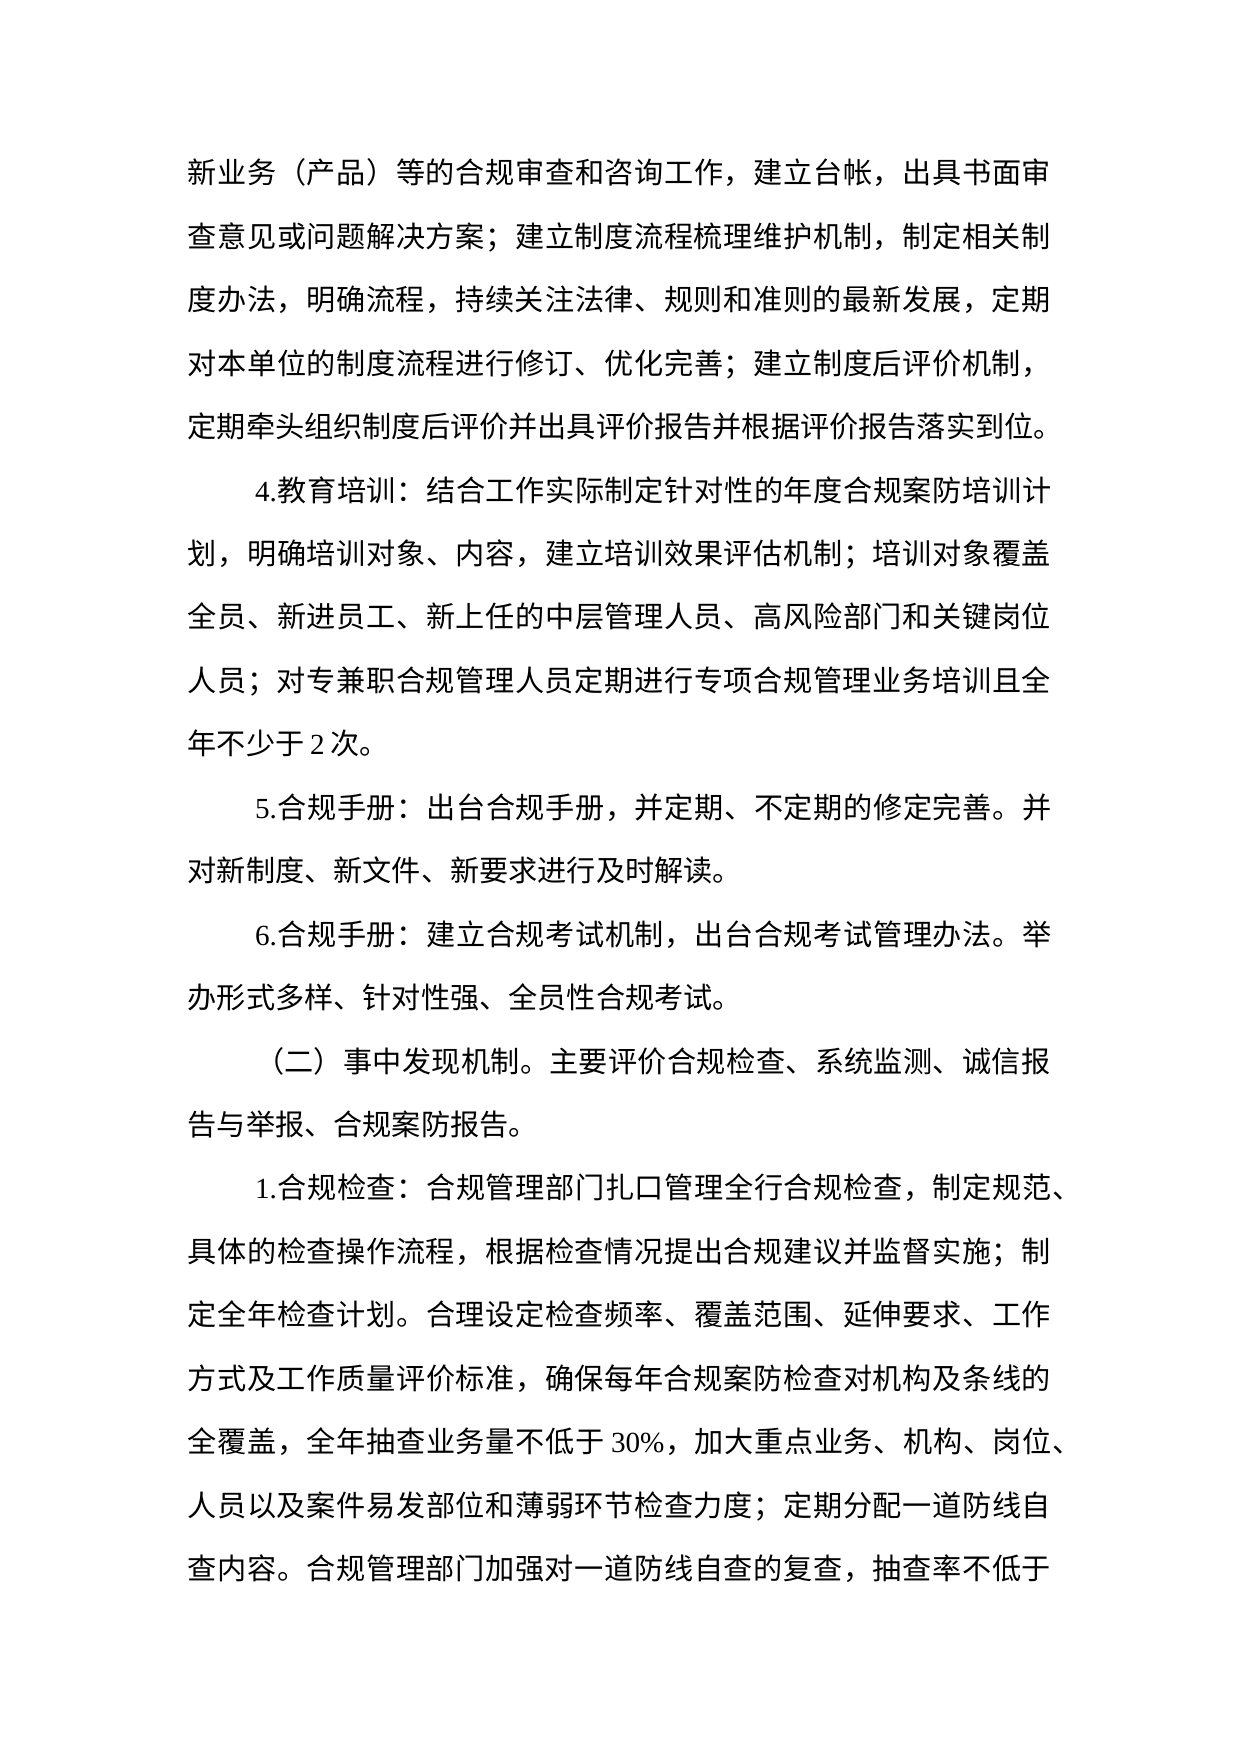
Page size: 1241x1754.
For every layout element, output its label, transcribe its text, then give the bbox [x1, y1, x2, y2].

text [187, 150, 1053, 446]
text 4.教育培训：结合工作实际制定针对性的年度合规案防培训计划，明确培训对象、内容，建立培训效果评估机制；培训对象覆盖全员、新进员工、新上任的中层管理人员、高风险部门和关键岗位人员；对专兼职合规管理人员定期进行专项合规管理业务培训且全年不少于2次。 [187, 467, 1053, 763]
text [187, 1165, 1053, 1588]
text （二）事中发现机制。主要评价合规检查、系统监测、诚信报告与举报、合规案防报告。 [187, 1038, 1053, 1144]
text 6.合规手册：建立合规考试机制，出台合规考试管理办法。举办形式多样、针对性强、全员性合规考试。 [187, 911, 1053, 1017]
text 5.合规手册：出台合规手册，并定期、不定期的修定完善。并对新制度、新文件、新要求进行及时解读。 [187, 784, 1053, 890]
